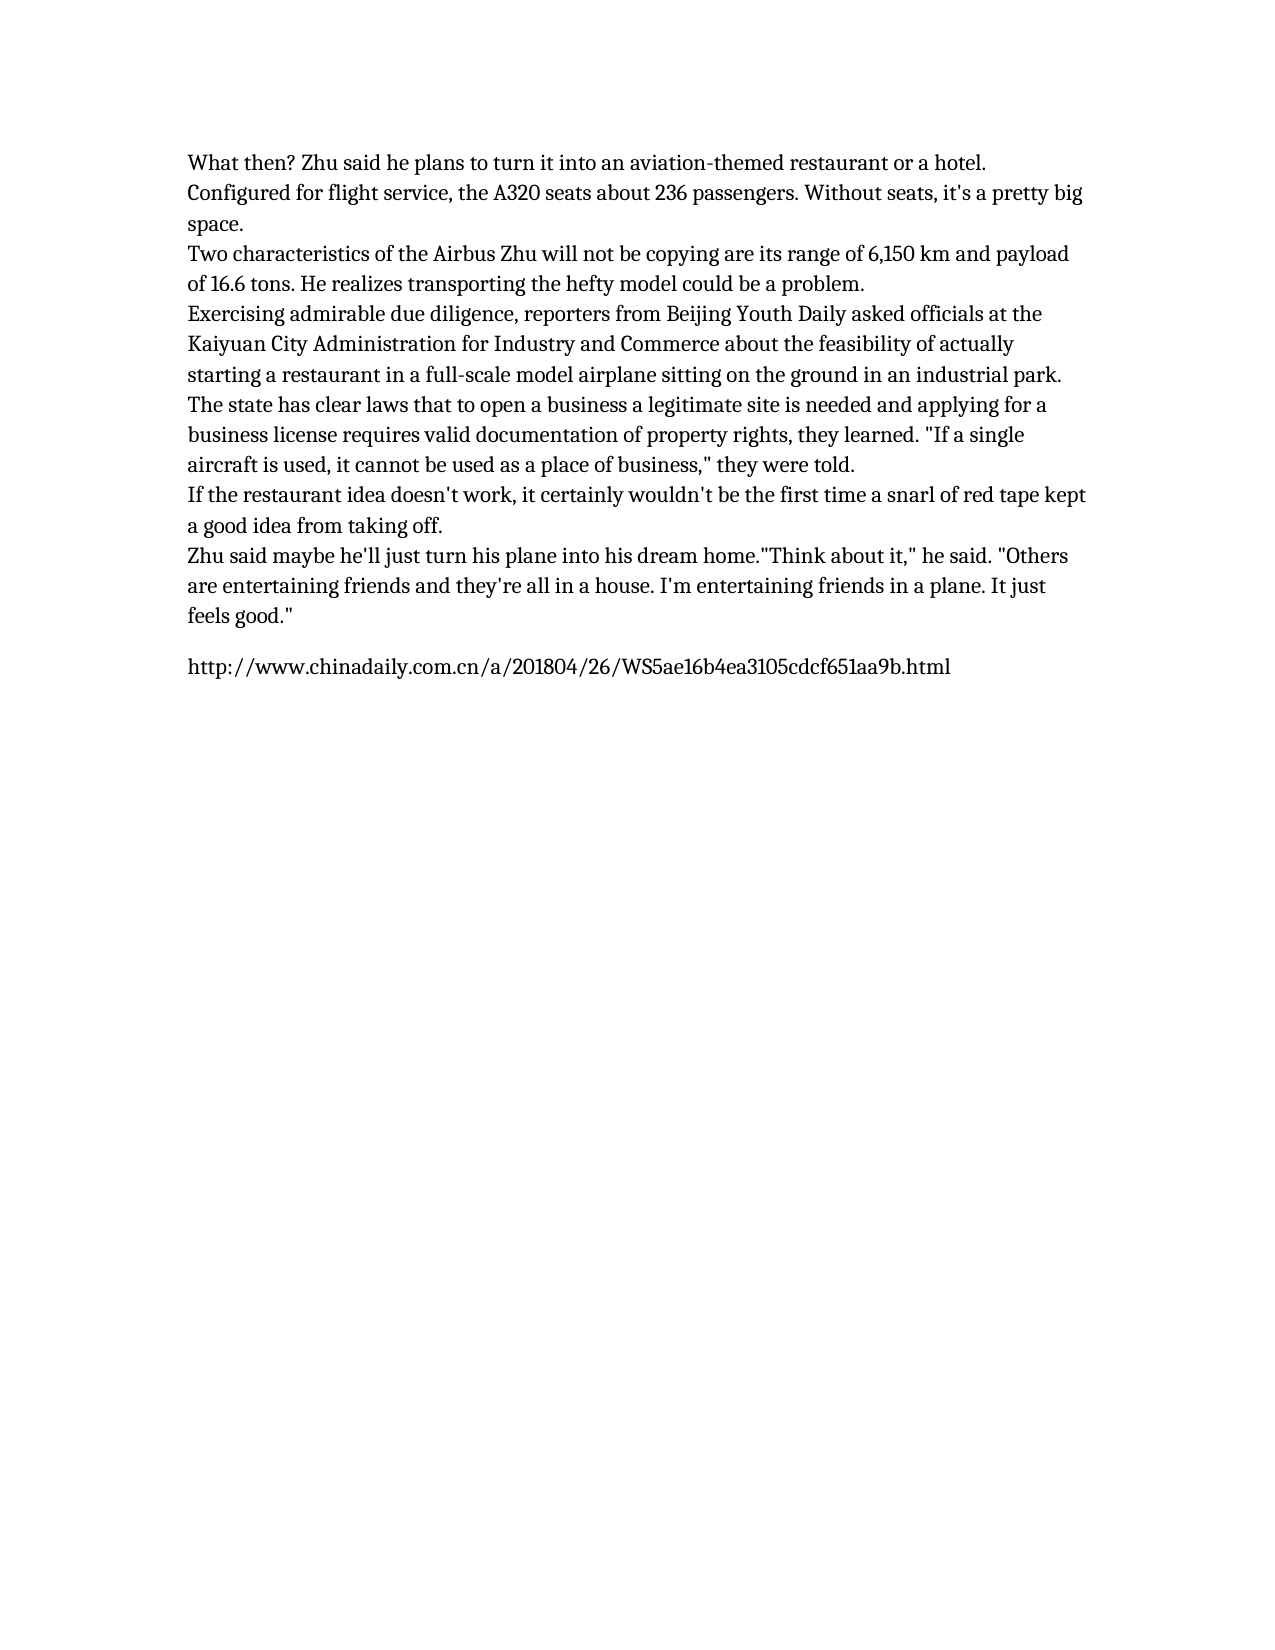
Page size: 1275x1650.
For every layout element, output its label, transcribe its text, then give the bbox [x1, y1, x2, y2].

text http://www.chinadaily.com.cn/a/201804/26/WS5ae16b4ea3105cdcf651aa9b.html [187, 654, 1087, 681]
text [187, 150, 1087, 629]
